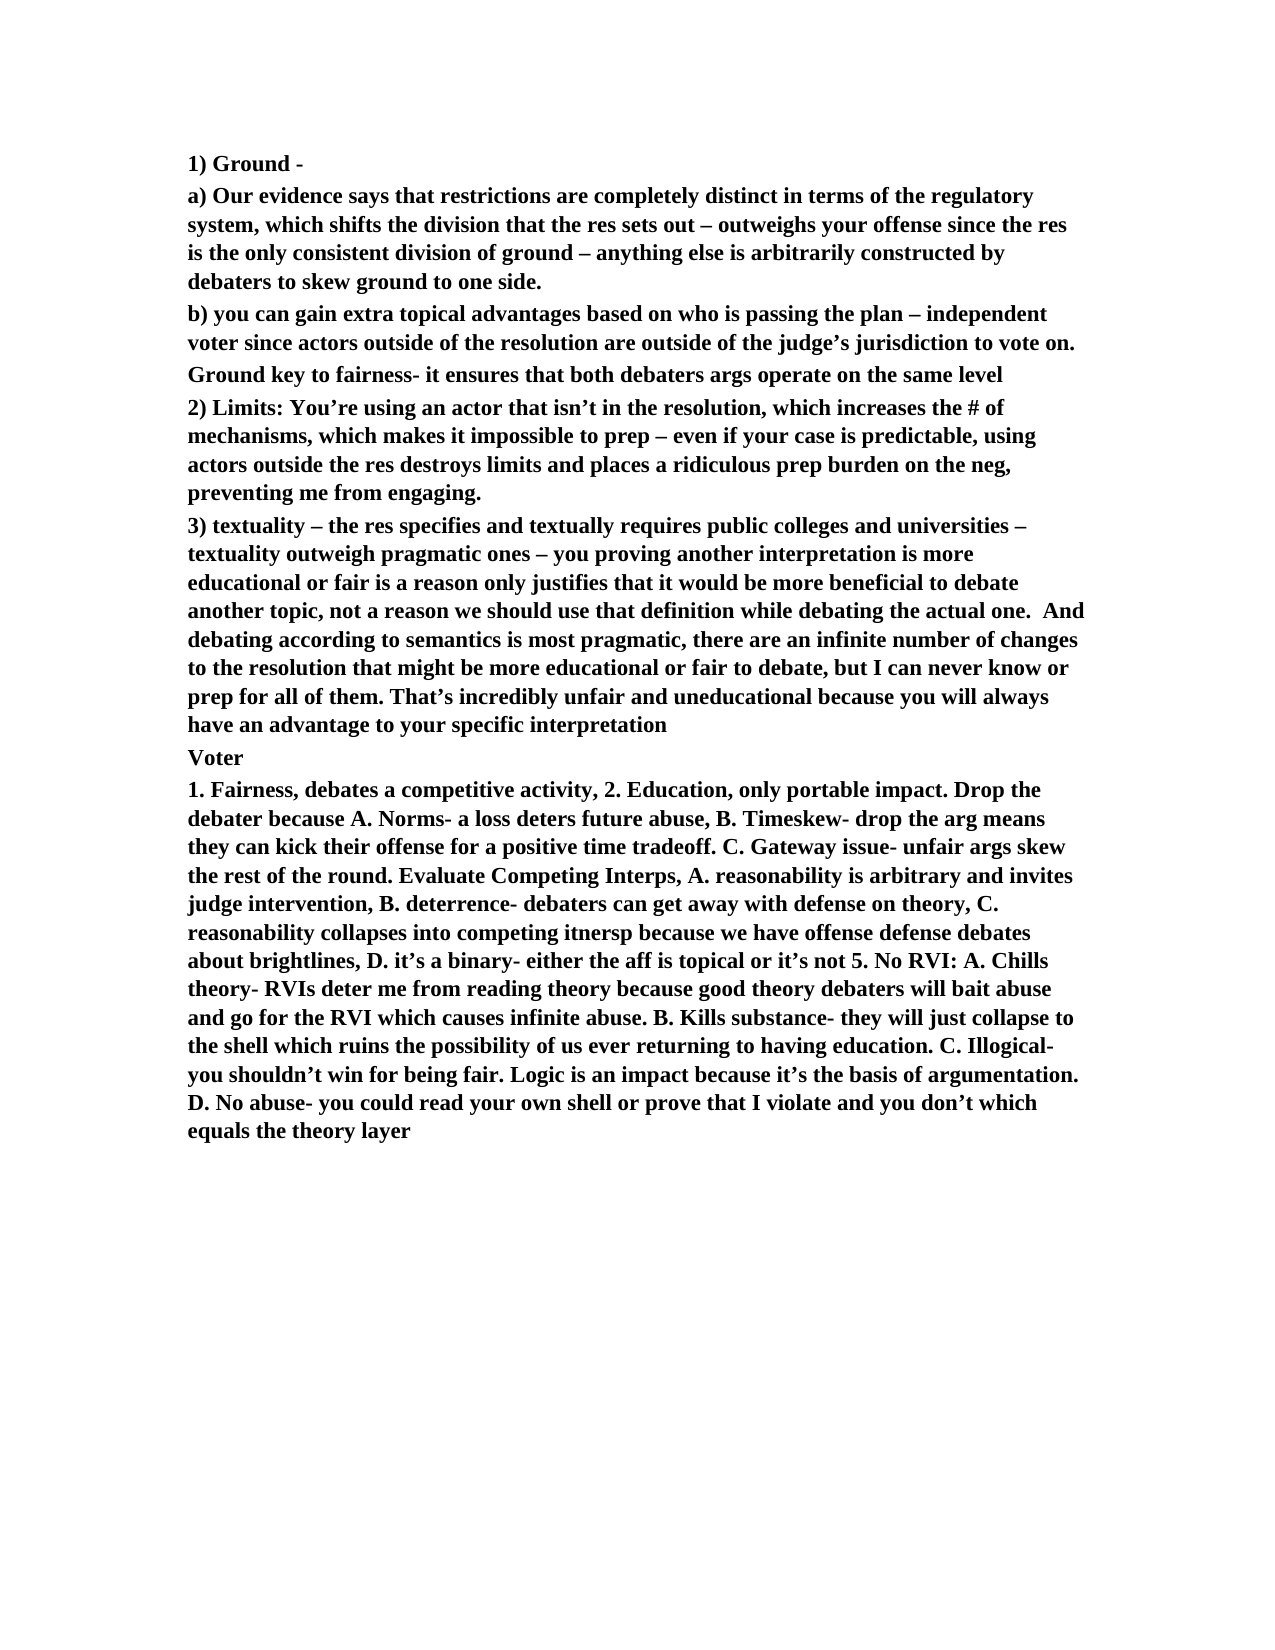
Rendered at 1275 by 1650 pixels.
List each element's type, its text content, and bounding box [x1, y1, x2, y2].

subtitle 1. Fairness, debates a competitive activity, 2. Education, only portable impact. Drop the debater because A. Norms- a loss deters future abuse, B. Timeskew- drop the arg means they can kick their offense for a positive time tradeoff. C. Gateway issue- unfair args skew the rest of the round. Evaluate Competing Interps, A. reasonability is arbitrary and invites judge intervention, B. deterrence- debaters can get away with defense on theory, C. reasonability collapses into competing itnersp because we have offense defense debates about brightlines, D. it’s a binary- either the aff is topical or it’s not 5. No RVI: A. Chills theory- RVIs deter me from reading theory because good theory debaters will bait abuse and go for the RVI which causes infinite abuse. B. Kills substance- they will just collapse to the shell which ruins the possibility of us ever returning to having education. C. Illogical- you shouldn’t win for being fair. Logic is an impact because it’s the basis of argumentation. D. No abuse- you could read your own shell or prove that I violate and you don’t which equals the theory layer [187, 776, 1087, 1144]
subtitle 2) Limits: You’re using an actor that isn’t in the resolution, which increases the # of mechanisms, which makes it impossible to prep – even if your case is predictable, using actors outside the res destroys limits and places a ridiculous prep burden on the neg, preventing me from engaging. [187, 394, 1087, 506]
subtitle 3) textuality – the res specifies and textually requires public colleges and universities – textuality outweigh pragmatic ones – you proving another interpretation is more educational or fair is a reason only justifies that it would be more beneficial to debate another topic, not a reason we should use that definition while debating the actual one. And debating according to semantics is most pragmatic, there are an infinite number of changes to the resolution that might be more educational or fair to debate, but I can never know or prep for all of them. That’s incredibly unfair and uneducational because you will always have an advantage to your specific interpretation [187, 512, 1087, 737]
subtitle Voter [187, 744, 1087, 770]
subtitle b) you can gain extra topical advantages based on who is passing the plan – independent voter since actors outside of the resolution are outside of the judge’s jurisdiction to vote on. [187, 301, 1087, 355]
subtitle Ground key to fairness- it ensures that both debaters args operate on the same level [187, 362, 1087, 388]
subtitle 1) Ground - [187, 150, 1087, 176]
subtitle a) Our evidence says that restrictions are completely distinct in terms of the regulatory system, which shifts the division that the res sets out – outweighs your offense since the res is the only consistent division of ground – anything else is arbitrarily constructed by debaters to skew ground to one side. [187, 183, 1087, 294]
